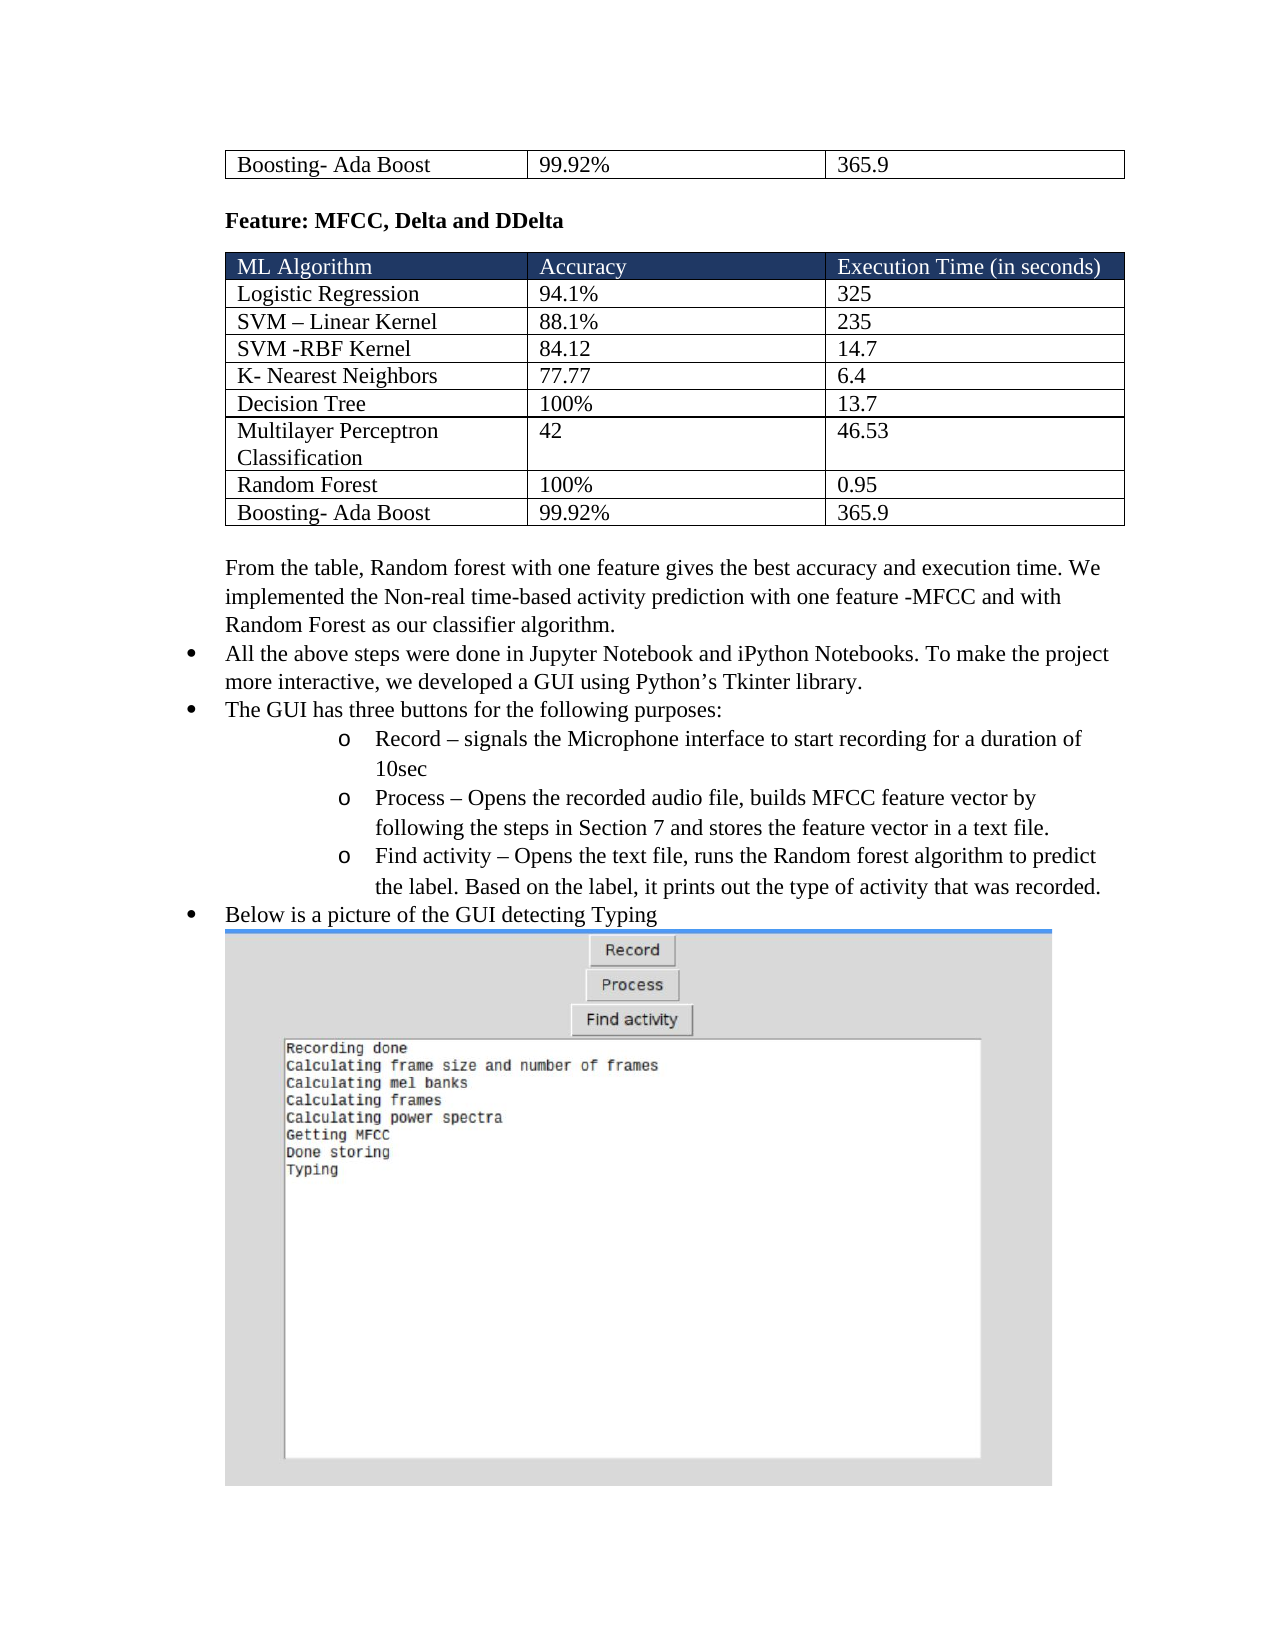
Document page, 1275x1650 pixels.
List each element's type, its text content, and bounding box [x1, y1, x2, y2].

table_cell K- Nearest Neighbors [226, 363, 527, 389]
list Feature: MFCC, Delta and DDelta [225, 207, 1125, 233]
table_cell 0.95 [826, 471, 1124, 497]
table_cell Multilayer Perceptron Classification [226, 418, 527, 470]
table_cell Random Forest [226, 471, 527, 497]
table_cell 6.4 [826, 363, 1124, 389]
table_cell 365.9 [826, 499, 1124, 525]
table_cell Boosting- Ada Boost [226, 151, 527, 177]
list Record – signals the Microphone interface to start recording for a duration of 10sec [337, 725, 1125, 782]
table_cell 77.77 [528, 363, 825, 389]
table_cell 99.92% [528, 151, 825, 177]
table_cell Decision Tree [226, 390, 527, 416]
table_cell 42 [528, 418, 825, 470]
table_cell 365.9 [826, 151, 1124, 177]
list Process – Opens the recorded audio file, builds MFCC feature vector by following the steps in Section 7 and stores the feature vector in a text file. [337, 784, 1125, 840]
table_cell 46.53 [826, 418, 1124, 470]
table_cell Boosting- Ada Boost [226, 499, 527, 525]
table_cell 100% [528, 471, 825, 497]
table_cell 88.1% [528, 308, 825, 334]
list The GUI has three buttons for the following purposes: [187, 697, 1125, 723]
table_cell SVM – Linear Kernel [226, 308, 527, 334]
table_cell SVM -RBF Kernel [226, 335, 527, 362]
table_cell Logistic Regression [226, 280, 527, 307]
table_cell 13.7 [826, 390, 1124, 416]
table_cell 94.1% [528, 280, 825, 307]
table_cell 325 [826, 280, 1124, 307]
table_cell 84.12 [528, 335, 825, 362]
table_cell 100% [528, 390, 825, 416]
list From the table, Random forest with one feature gives the best accuracy and execution time. We implemented the Non-real time-based activity prediction with one feature -MFCC and with Random Forest as our classifier algorithm. [225, 554, 1125, 638]
table_cell 235 [826, 308, 1124, 334]
table_header Accuracy [528, 253, 825, 279]
table_header ML Algorithm [226, 253, 527, 279]
table_cell 14.7 [826, 335, 1124, 362]
list All the above steps were done in Jupyter Notebook and iPython Notebooks. To make the project more interactive, we developed a GUI using Python’s Tkinter library. [187, 640, 1125, 694]
table_cell 99.92% [528, 499, 825, 525]
list Find activity – Opens the text file, runs the Random forest algorithm to predict the label. Based on the label, it prints out the type of activity that was recorded. [337, 842, 1125, 899]
table_header Execution Time (in seconds) [826, 253, 1124, 279]
picture [225, 929, 1053, 1486]
list Below is a picture of the GUI detecting Typing [187, 901, 1125, 928]
